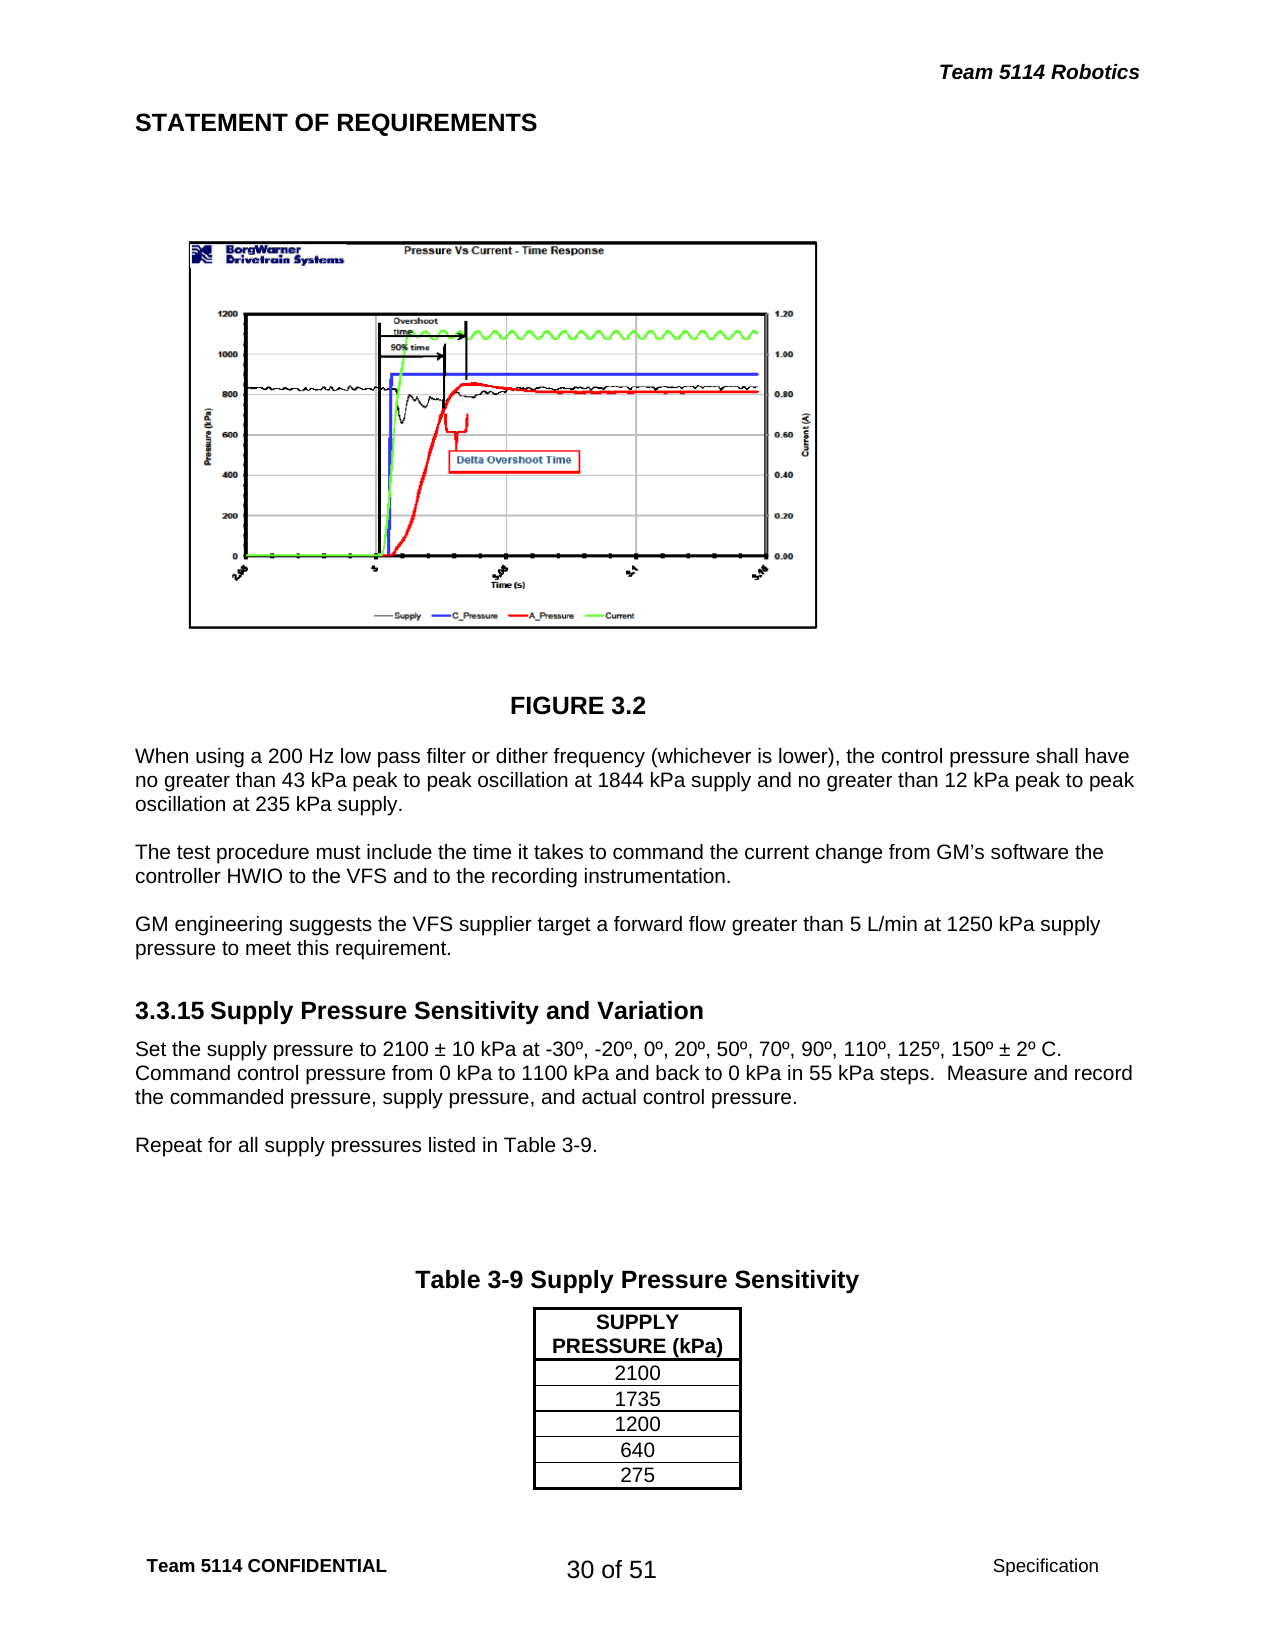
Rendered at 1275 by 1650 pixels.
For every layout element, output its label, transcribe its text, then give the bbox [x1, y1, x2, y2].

table_cell 275 [536, 1463, 739, 1487]
text Set the supply pressure to 2100 ± 10 kPa at -30º, -20º, 0º, 20º, 50º, 70º, 90º, 110º, 125º, 150º ± 2º C. Command control pressure from 0 kPa to 1100 kPa and back to 0 kPa in 55 kPa steps. Measure and record the commanded pressure, supply pressure, and actual control pressure. [135, 1037, 1140, 1109]
subtitle Supply Pressure Sensitivity and Variation [135, 996, 1140, 1025]
table_cell 2100 [536, 1361, 739, 1385]
table_cell 1200 [536, 1412, 739, 1436]
text GM engineering suggests the VFS supplier target a forward flow greater than 5 L/min at 1250 kPa supply pressure to meet this requirement. [135, 912, 1140, 959]
table_header SUPPLY PRESSURE (kPa) [536, 1310, 739, 1358]
table_cell 1735 [536, 1386, 739, 1410]
text Repeat for all supply pressures listed in Table 3-9. [135, 1133, 1140, 1157]
text The test procedure must include the time it takes to command the current change from GM’s software the controller HWIO to the VFS and to the recording instrumentation. [135, 840, 1140, 888]
text FIGURE 3.2 [135, 691, 1140, 720]
text Table 3-9 Supply Pressure Sensitivity [135, 1265, 1140, 1294]
table_cell 640 [536, 1437, 739, 1461]
text When using a 200 Hz low pass filter or dither frequency (whichever is lower), the control pressure shall have no greater than 43 kPa peak to peak oscillation at 1844 kPa supply and no greater than 12 kPa peak to peak oscillation at 235 kPa supply. [135, 744, 1140, 816]
